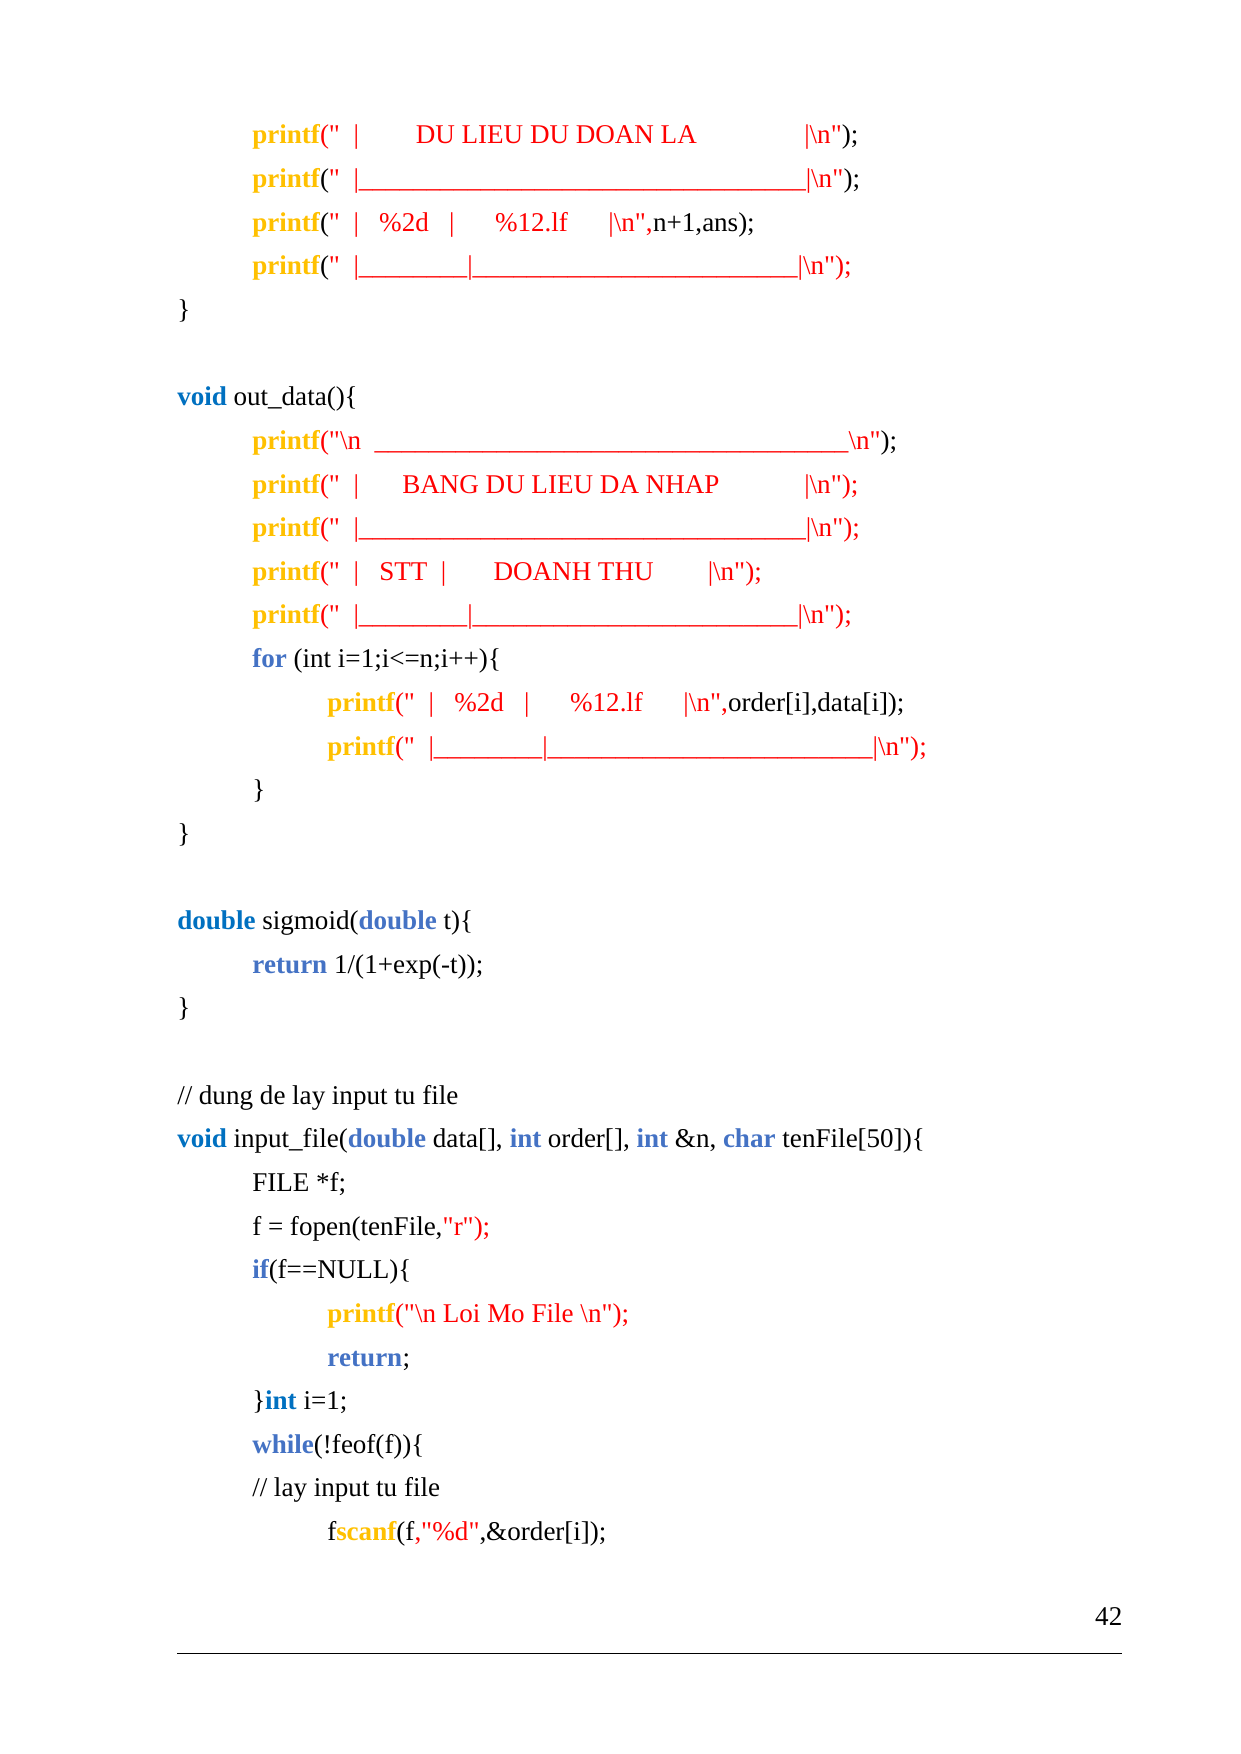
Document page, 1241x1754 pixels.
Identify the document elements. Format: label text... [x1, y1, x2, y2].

text while(!feof(f)){ [177, 1428, 1122, 1459]
text if(f==NULL){ [177, 1253, 1122, 1284]
text void input_file(double data[], int order[], int &n, char tenFile[50]){ [177, 1122, 1122, 1153]
text }int i=1; [177, 1384, 1122, 1415]
text printf(" |________|________________________|\n"); [177, 599, 1122, 630]
text printf(" | %2d | %12.lf |\n",order[i],data[i]); [177, 686, 1122, 717]
text printf(" | BANG DU LIEU DA NHAP |\n"); [177, 468, 1122, 499]
text for (int i=1;i<=n;i++){ [177, 642, 1122, 673]
text double sigmoid(double t){ [177, 904, 1122, 935]
text printf(" | %2d | %12.lf |\n",n+1,ans); [177, 206, 1122, 237]
text printf(" | STT | DOANH THU |\n"); [177, 555, 1122, 586]
text printf("\n ___________________________________\n"); [177, 424, 1122, 455]
text printf("\n Loi Mo File \n"); [177, 1297, 1122, 1328]
text } [177, 991, 1122, 1023]
text FILE *f; [177, 1166, 1122, 1197]
text } [177, 293, 1122, 324]
text } [177, 773, 1122, 804]
text printf(" |_________________________________|\n"); [177, 511, 1122, 542]
text fscanf(f,"%d",&order[i]); [177, 1515, 1122, 1546]
text return 1/(1+exp(-t)); [177, 948, 1122, 979]
text printf(" | DU LIEU DU DOAN LA |\n"); [177, 118, 1122, 150]
text // dung de lay input tu file [177, 1079, 1122, 1110]
text f = fopen(tenFile,"r"); [177, 1210, 1122, 1241]
text return; [177, 1341, 1122, 1372]
text void out_data(){ [177, 380, 1122, 412]
text printf(" |________|________________________|\n"); [177, 249, 1122, 281]
text } [177, 817, 1122, 848]
text printf(" |_________________________________|\n"); [177, 162, 1122, 193]
text // lay input tu file [177, 1472, 1122, 1503]
text printf(" |________|________________________|\n"); [177, 729, 1122, 761]
